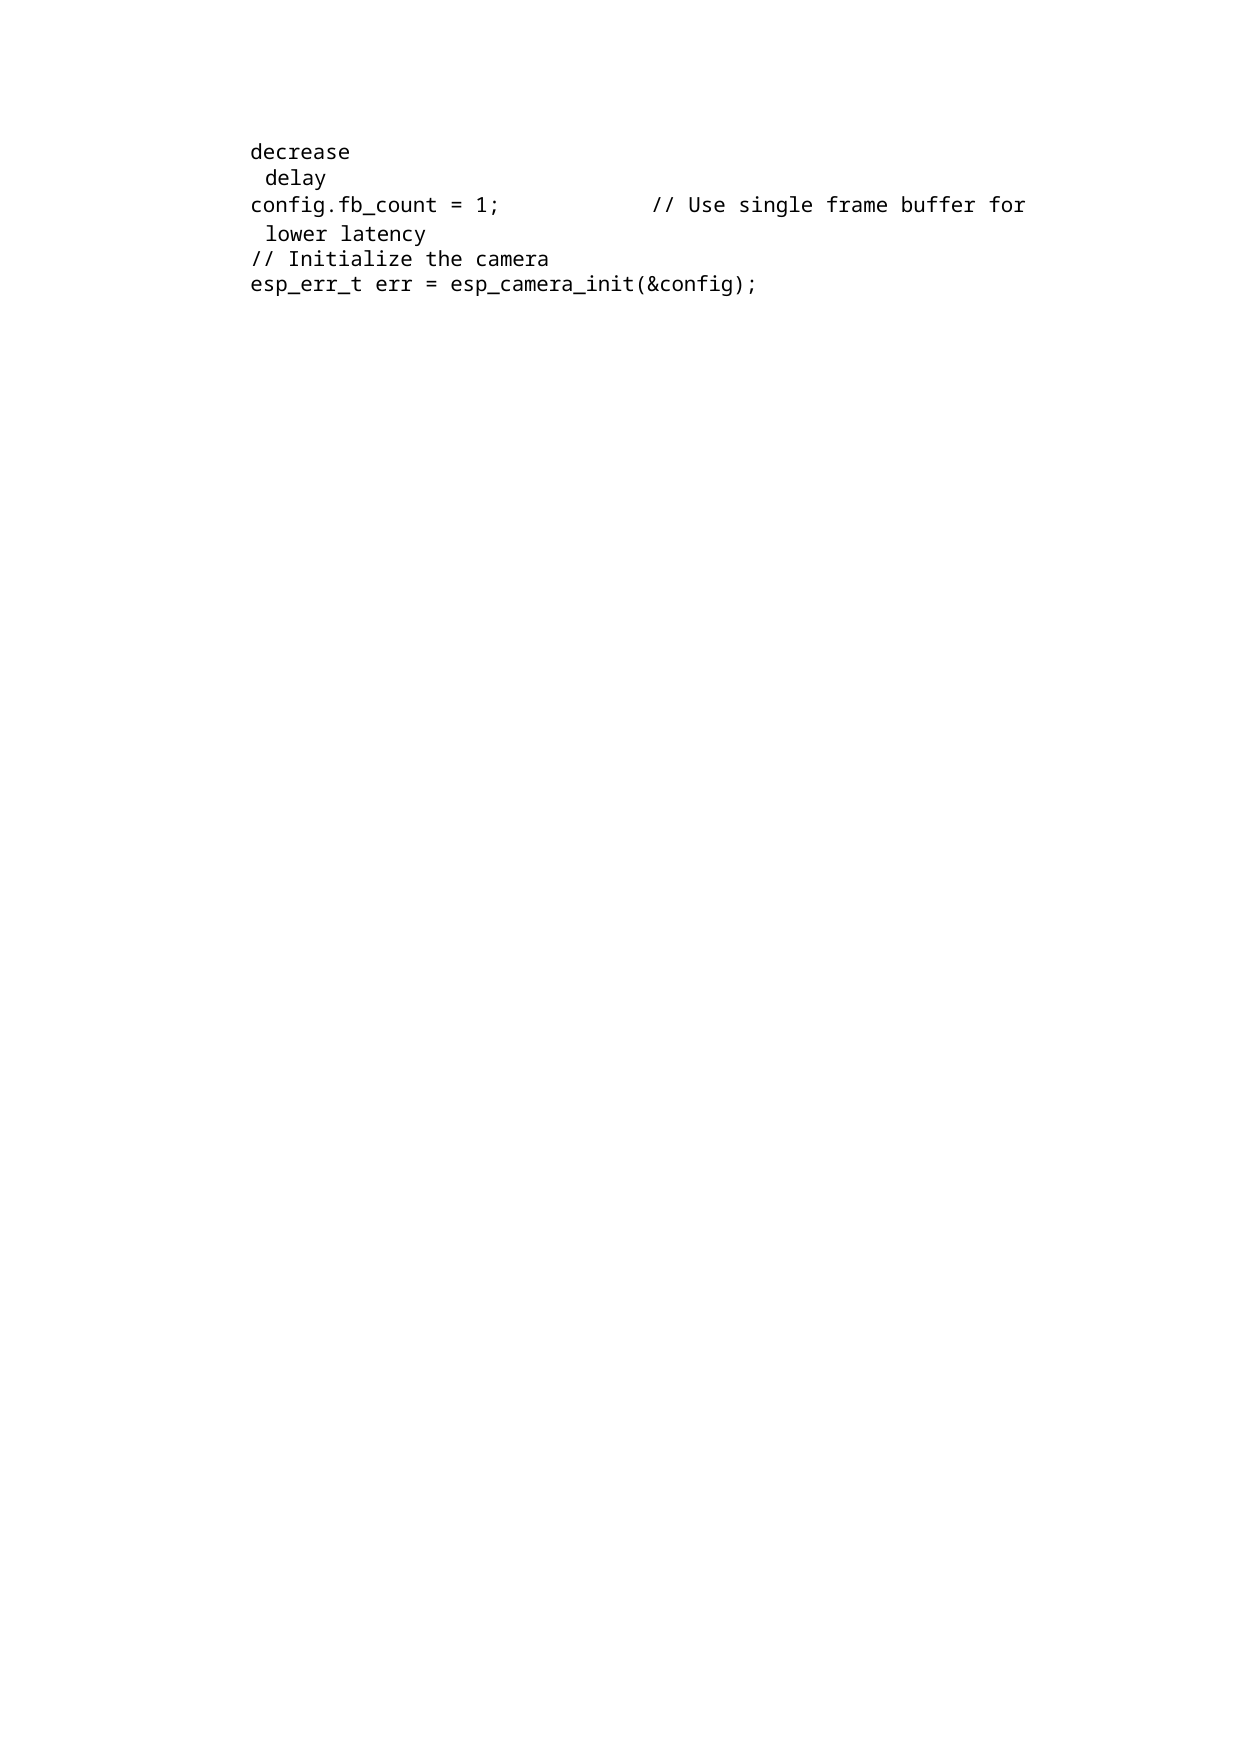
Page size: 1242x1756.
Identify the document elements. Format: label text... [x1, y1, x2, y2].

text delay [265, 166, 1109, 190]
text // Initialize the camera [250, 247, 1109, 272]
text esp_err_t err = esp_camera_init(&config); [250, 272, 1109, 296]
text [250, 137, 1075, 166]
text config.fb_count = 1; // Use single frame buffer for lower latency [250, 190, 1063, 247]
